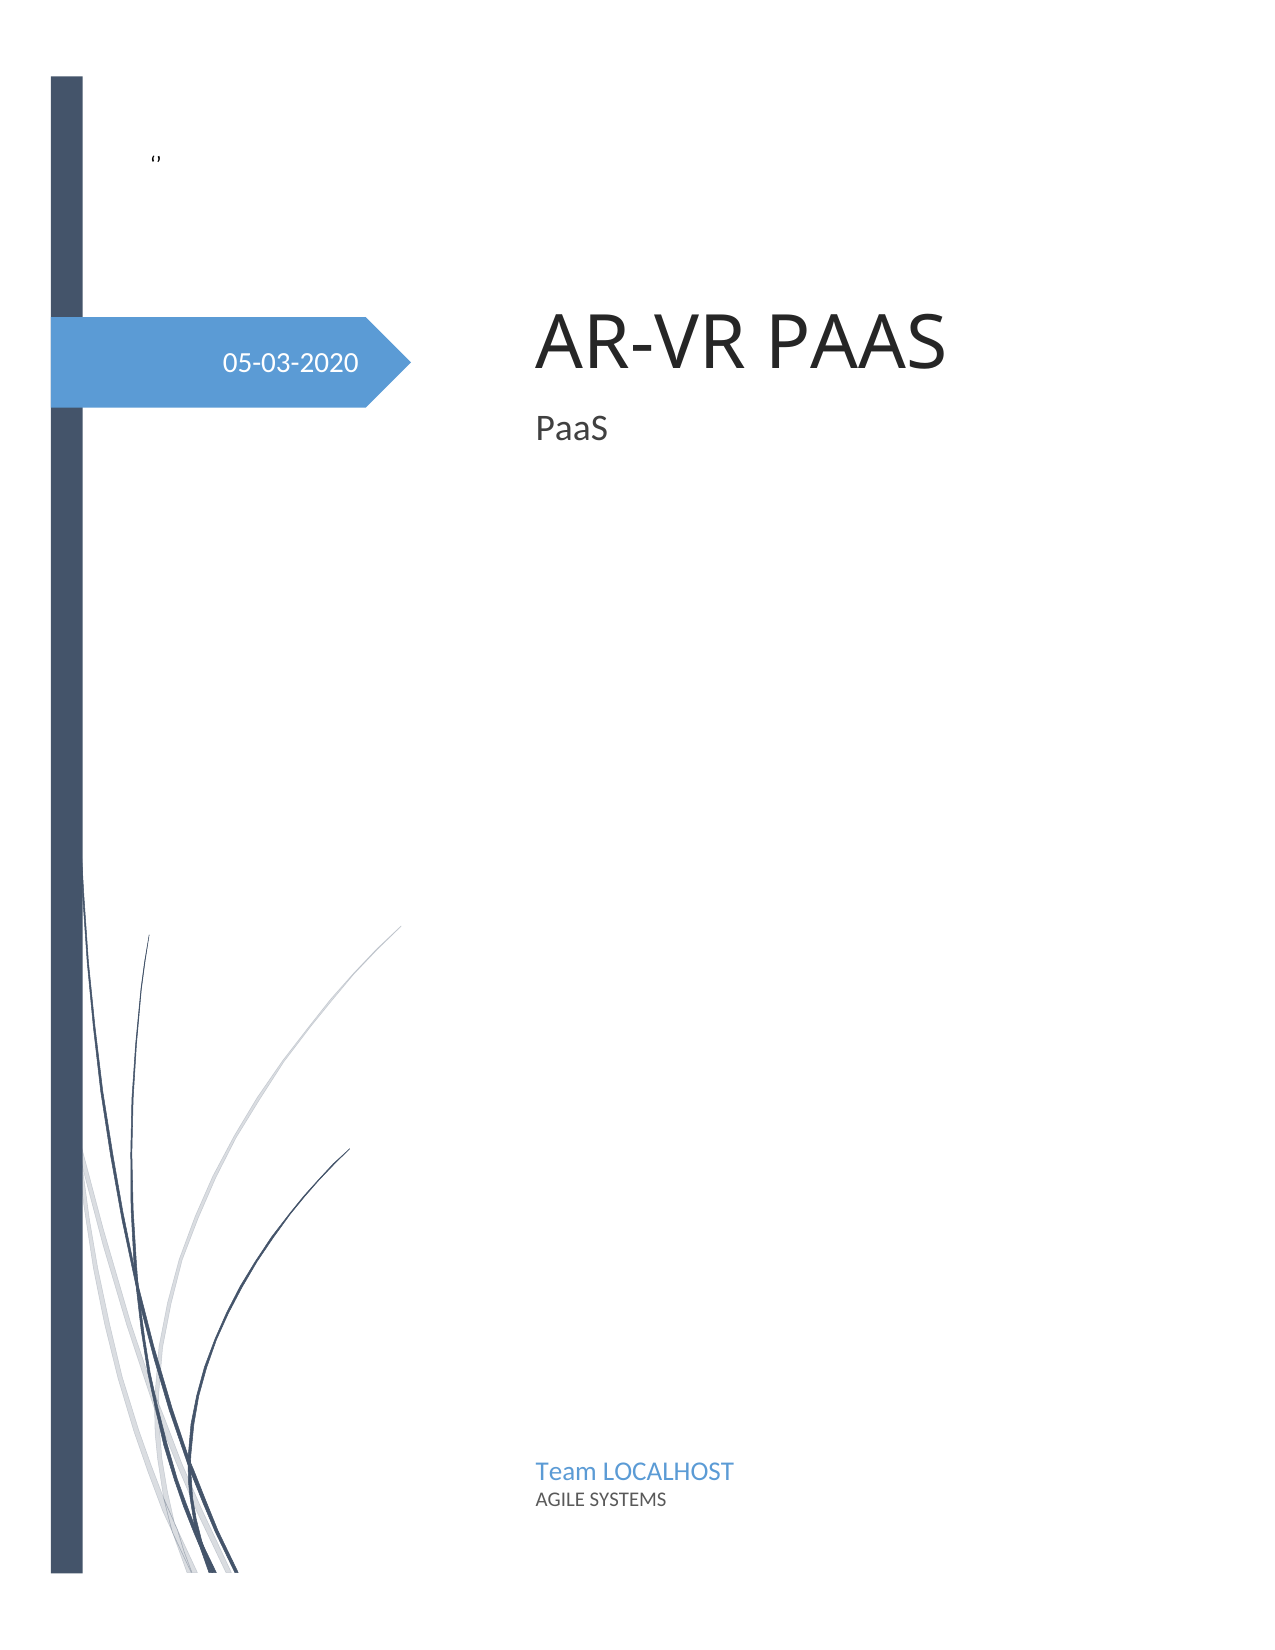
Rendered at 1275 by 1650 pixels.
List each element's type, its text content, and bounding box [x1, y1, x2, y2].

text ‘’ [150, 150, 1125, 178]
